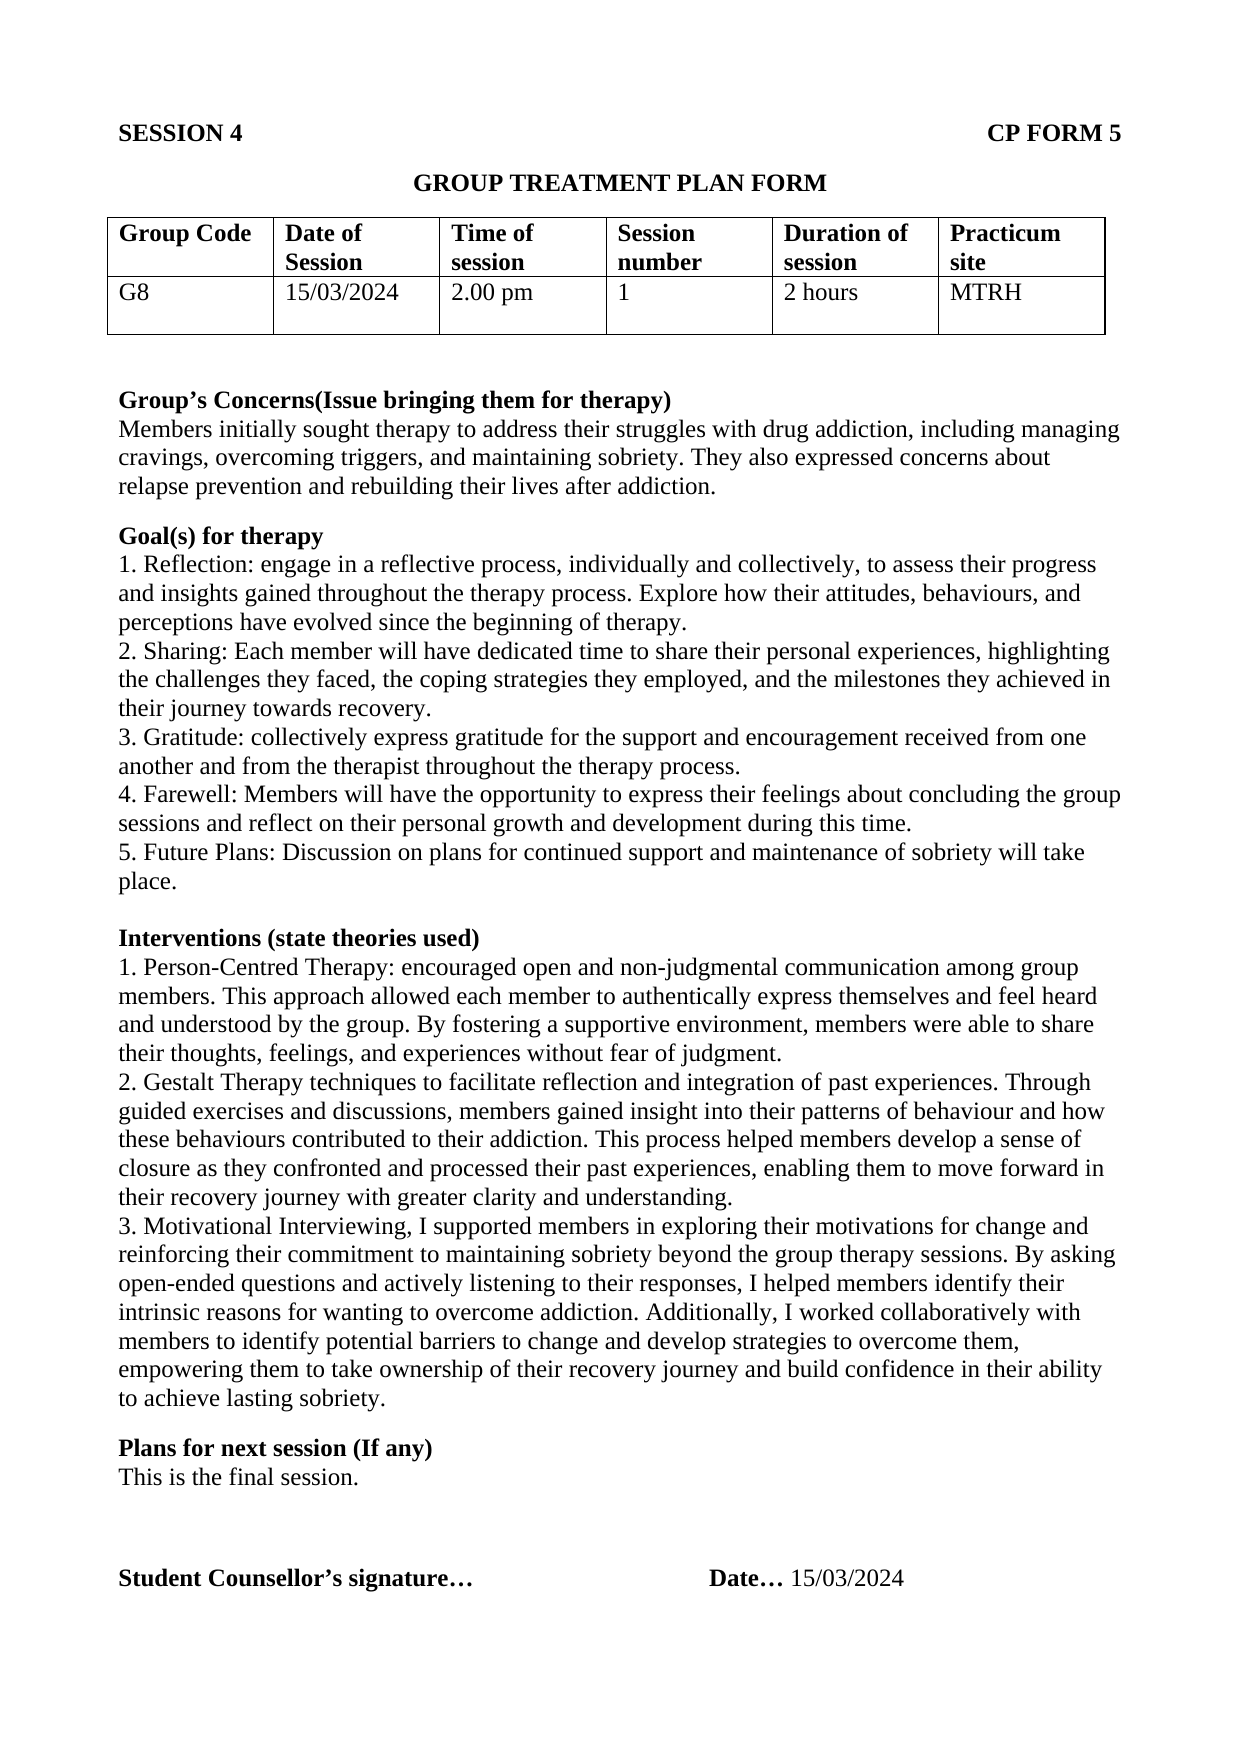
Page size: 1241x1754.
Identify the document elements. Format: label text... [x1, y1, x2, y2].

text SESSION 4 CP FORM 5 [118, 118, 1122, 147]
text Student Counsellor’s signature… Date… 15/03/2024 [118, 1563, 1122, 1591]
table_cell 1 [607, 277, 772, 334]
table_header Date of Session [274, 218, 439, 276]
text GROUP TREATMENT PLAN FORM [118, 168, 1122, 196]
table_cell 2.00 pm [440, 277, 606, 334]
text Goal(s) for therapy 1. Reflection: engage in a reflective process, individually and collectively, to assess their progress and insights gained throughout the therapy process. Explore how their attitudes, behaviours, and perceptions have evolved since the beginning of therapy. 2. Sharing: Each member will have dedicated time to share their personal experiences, highlighting the challenges they faced, the coping strategies they employed, and the milestones they achieved in their journey towards recovery. 3. Gratitude: collectively express gratitude for the support and encouragement received from one another and from the therapist throughout the therapy process. 4. Farewell: Members will have the opportunity to express their feelings about concluding the group sessions and reflect on their personal growth and development during this time. 5. Future Plans: Discussion on plans for continued support and maintenance of sobriety will take place. Interventions (state theories used) 1. Person-Centred Therapy: encouraged open and non-judgmental communication among group members. This approach allowed each member to authentically express themselves and feel heard and understood by the group. By fostering a supportive environment, members were able to share their thoughts, feelings, and experiences without fear of judgment. 2. Gestalt Therapy techniques to facilitate reflection and integration of past experiences. Through guided exercises and discussions, members gained insight into their patterns of behaviour and how these behaviours contributed to their addiction. This process helped members develop a sense of closure as they confronted and processed their past experiences, enabling them to move forward in their recovery journey with greater clarity and understanding. 3. Motivational Interviewing, I supported members in exploring their motivations for change and reinforcing their commitment to maintaining sobriety beyond the group therapy sessions. By asking open-ended questions and actively listening to their responses, I helped members identify their intrinsic reasons for wanting to overcome addiction. Additionally, I worked collaboratively with members to identify potential barriers to change and develop strategies to overcome them, empowering them to take ownership of their recovery journey and build confidence in their ability to achieve lasting sobriety. [118, 521, 1122, 1412]
table_header Practicum site [939, 218, 1104, 276]
table_header Duration of session [773, 218, 938, 276]
table_header Time of session [440, 218, 606, 276]
table_header Session number [607, 218, 772, 276]
text Plans for next session (If any) This is the final session. [118, 1433, 1122, 1490]
table_cell 2 hours [773, 277, 938, 334]
table_cell G8 [108, 277, 273, 334]
table_header Group Code [108, 218, 273, 276]
text Group’s Concerns(Issue bringing them for therapy) Members initially sought therapy to address their struggles with drug addiction, including managing cravings, overcoming triggers, and maintaining sobriety. They also expressed concerns about relapse prevention and rebuilding their lives after addiction. [118, 385, 1122, 500]
table_cell MTRH [939, 277, 1104, 334]
table_cell 15/03/2024 [274, 277, 439, 334]
